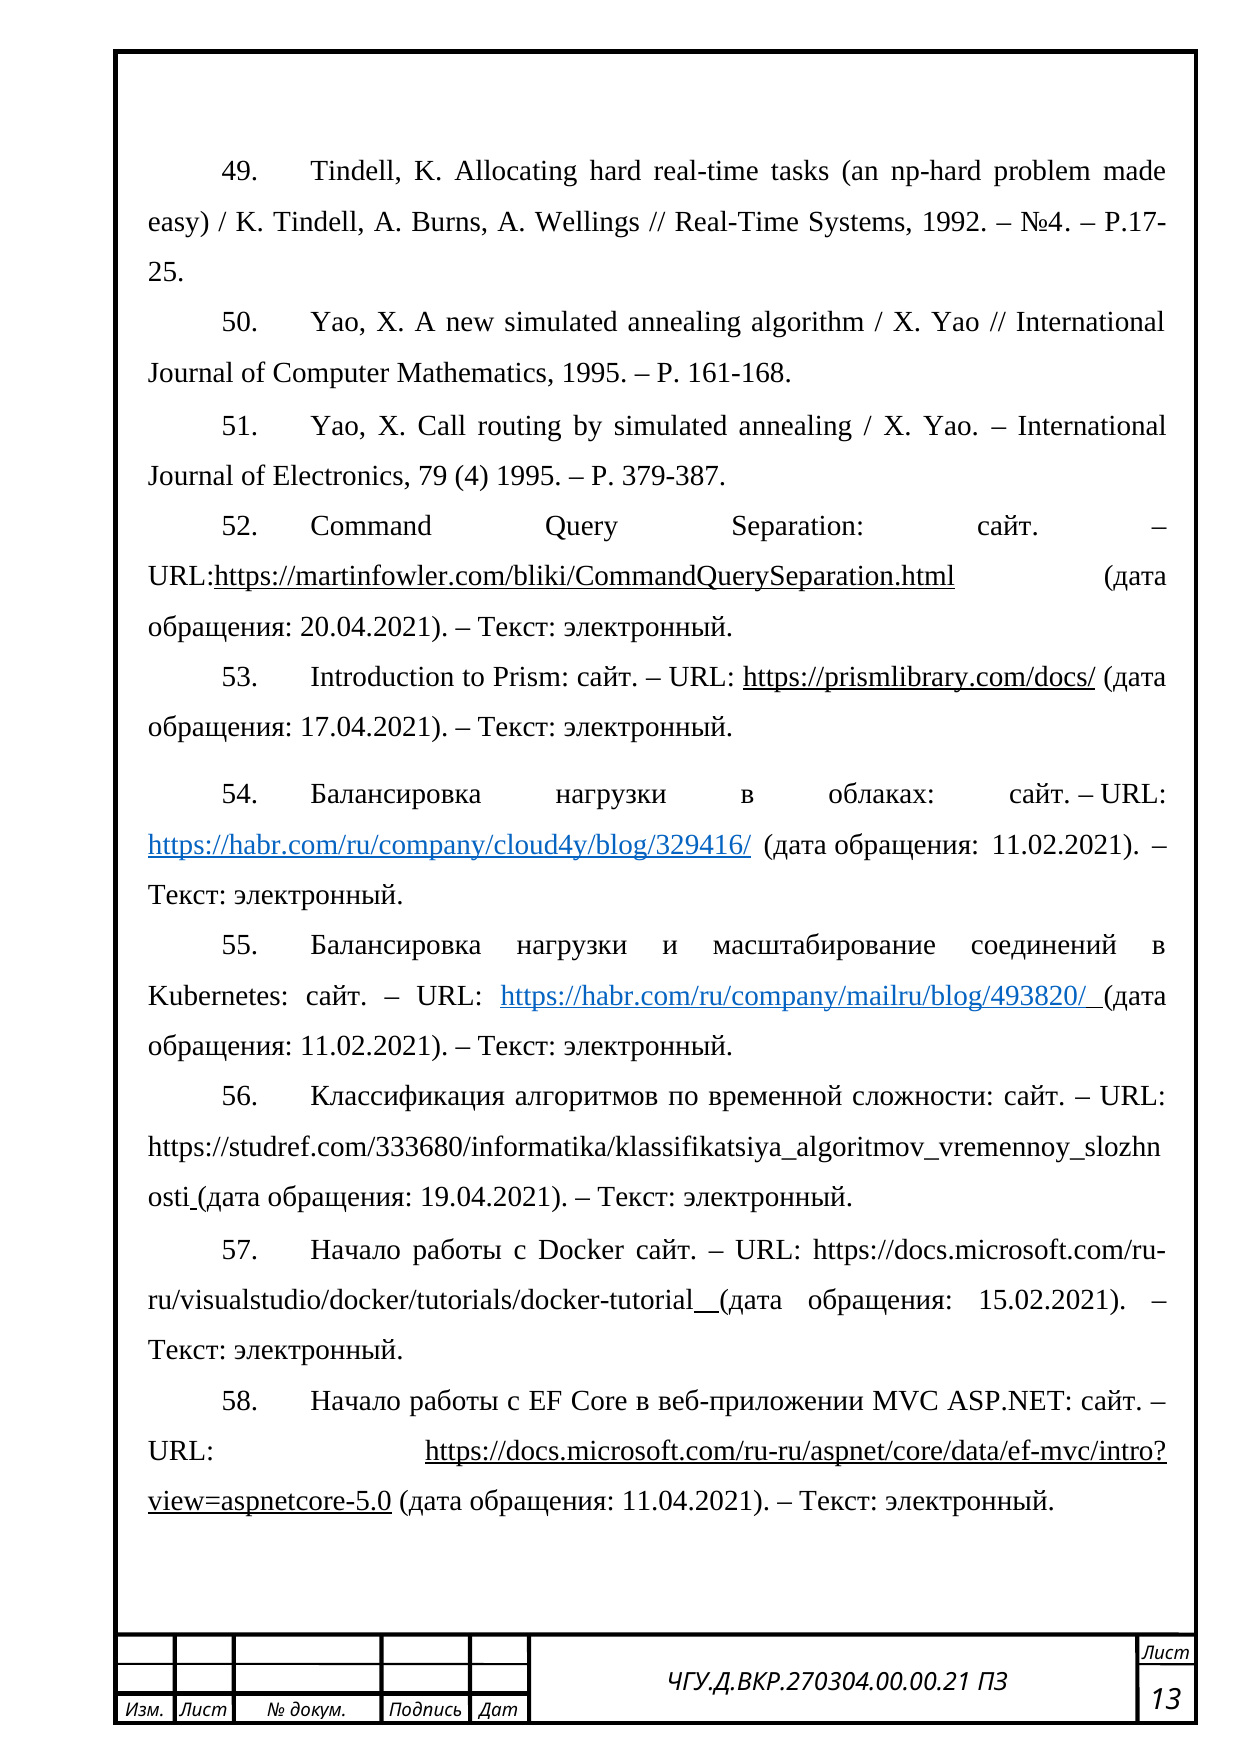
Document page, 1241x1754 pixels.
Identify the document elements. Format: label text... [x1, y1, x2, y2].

list Yao, X. Call routing by simulated annealing / X. Yao. – International Journal of Electronics, 79 (4) 1995. – P. 379-387. [148, 408, 1167, 491]
list Introduction to Prism: сайт. – URL: https://prismlibrary.com/docs/ (дата обращения: 17.04.2021). – Текст: электронный. [148, 659, 1167, 743]
list Классификация алгоритмов по временной сложности: сайт. – URL: https://studref.com/333680/informatika/klassifikatsiya_algoritmov_vremennoy_slozhnosti (дата обращения: 19.04.2021). – Текст: электронный. [148, 1078, 1167, 1212]
list Tindell, K. Allocating hard real-time tasks (an np-hard problem made easy) / K. Tindell, A. Burns, A. Wellings // Real-Time Systems, 1992. – №4. – P.17-25. [148, 153, 1167, 288]
list Начало работы с EF Core в веб-приложении MVC ASP.NET: сайт. – URL: https://docs.microsoft.com/ru-ru/aspnet/core/data/ef-mvc/intro?view=aspnetcore-5.0 (дата обращения: 11.04.2021). – Текст: электронный. [148, 1383, 1167, 1517]
list Балансировка нагрузки и масштабирование соединений в Kubernetes: сайт. – URL: https://habr.com/ru/company/mailru/blog/493820/ (дата обращения: 11.02.2021). – Текст: электронный. [148, 927, 1167, 1062]
list Command Query Separation: сайт. – URL:https://martinfowler.com/bliki/CommandQuerySeparation.html (дата обращения: 20.04.2021). – Текст: электронный. [148, 508, 1167, 642]
list Начало работы с Docker сайт. – URL: https://docs.microsoft.com/ru-ru/visualstudio/docker/tutorials/docker-tutorial (дата обращения: 15.02.2021). – Текст: электронный. [148, 1232, 1167, 1366]
list Yao, X. A new simulated annealing algorithm / X. Yao // International Journal of Computer Mathematics, 1995. – P. 161-168. [148, 304, 1167, 388]
list Балансировка нагрузки в облаках: сайт. – URL: https://habr.com/ru/company/cloud4y/blog/329416/ (дата обращения: 11.02.2021). – Текст: электронный. [148, 776, 1167, 911]
